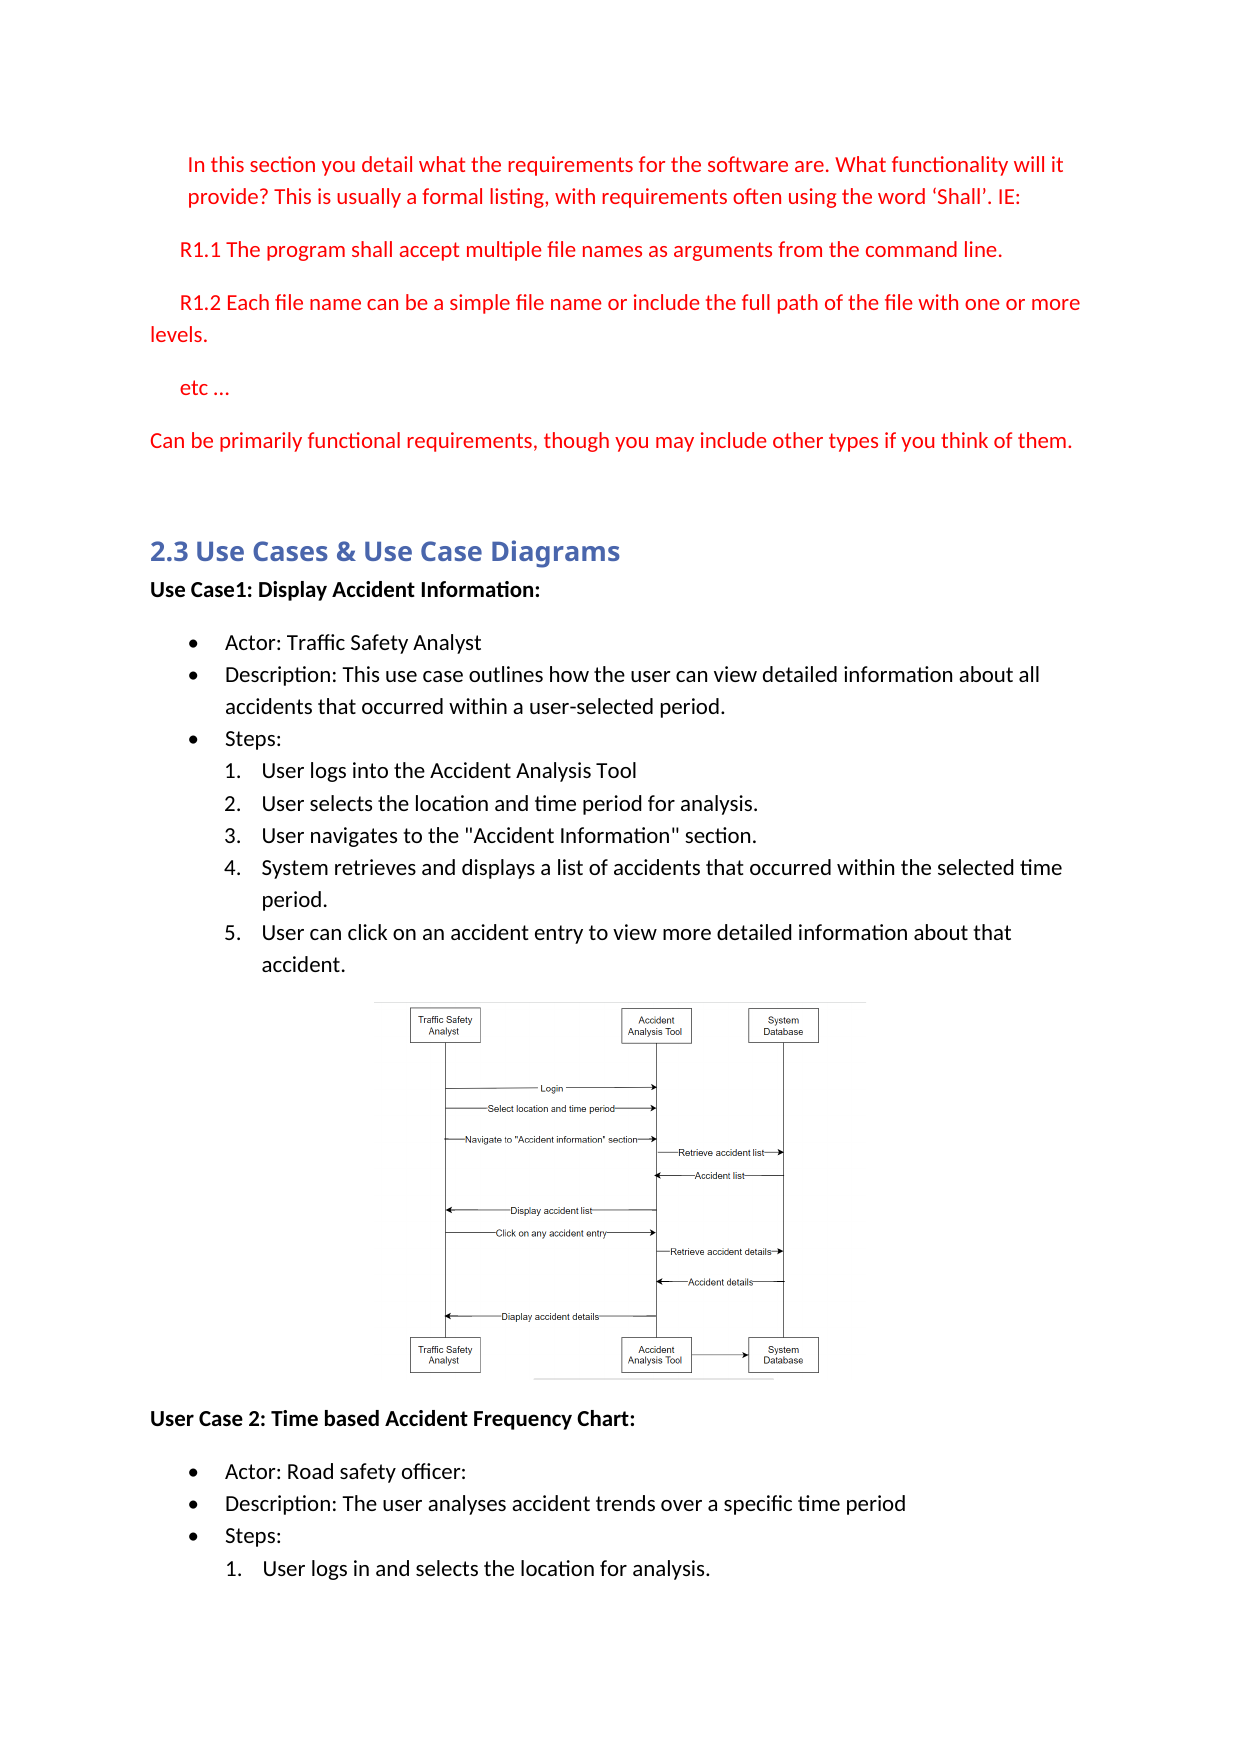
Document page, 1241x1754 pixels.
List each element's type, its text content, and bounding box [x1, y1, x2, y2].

picture [374, 1002, 867, 1380]
list Steps: [187, 1522, 1090, 1550]
list Description: The user analyses accident trends over a specific time period [187, 1489, 1090, 1517]
list Actor: Road safety officer: [187, 1457, 1090, 1485]
list User can click on an accident entry to view more detailed information about that accident. [224, 918, 1090, 978]
list Description: This use case outlines how the user can view detailed information about all accidents that occurred within a user-selected period. [187, 660, 1090, 720]
text R1.1 The program shall accept multiple file names as arguments from the command line. [150, 235, 1090, 263]
text Use Case1: Display Accident Information: [150, 575, 1090, 603]
list User logs in and selects the location for analysis. [225, 1554, 1090, 1582]
list Steps: [187, 724, 1090, 752]
list User navigates to the "Accident Information" section. [224, 821, 1090, 849]
list User selects the location and time period for analysis. [224, 789, 1090, 817]
text R1.2 Each file name can be a simple file name or include the full path of the file with one or more levels. [150, 288, 1090, 348]
list System retrieves and displays a list of accidents that occurred within the selected time period. [224, 853, 1090, 913]
list Actor: Traffic Safety Analyst [187, 628, 1090, 656]
text In this section you detail what the requirements for the software are. What functionality will it provide? This is usually a formal listing, with requirements often using the word ‘Shall’. IE: [187, 150, 1090, 210]
text User Case 2: Time based Accident Frequency Chart: [150, 1404, 1090, 1432]
text Can be primarily functional requirements, though you may include other types if you think of them. [150, 426, 1090, 454]
list User logs into the Accident Analysis Tool [224, 757, 1090, 785]
subtitle Use Cases & Use Case Diagrams [150, 532, 1090, 569]
text etc … [150, 373, 1090, 401]
